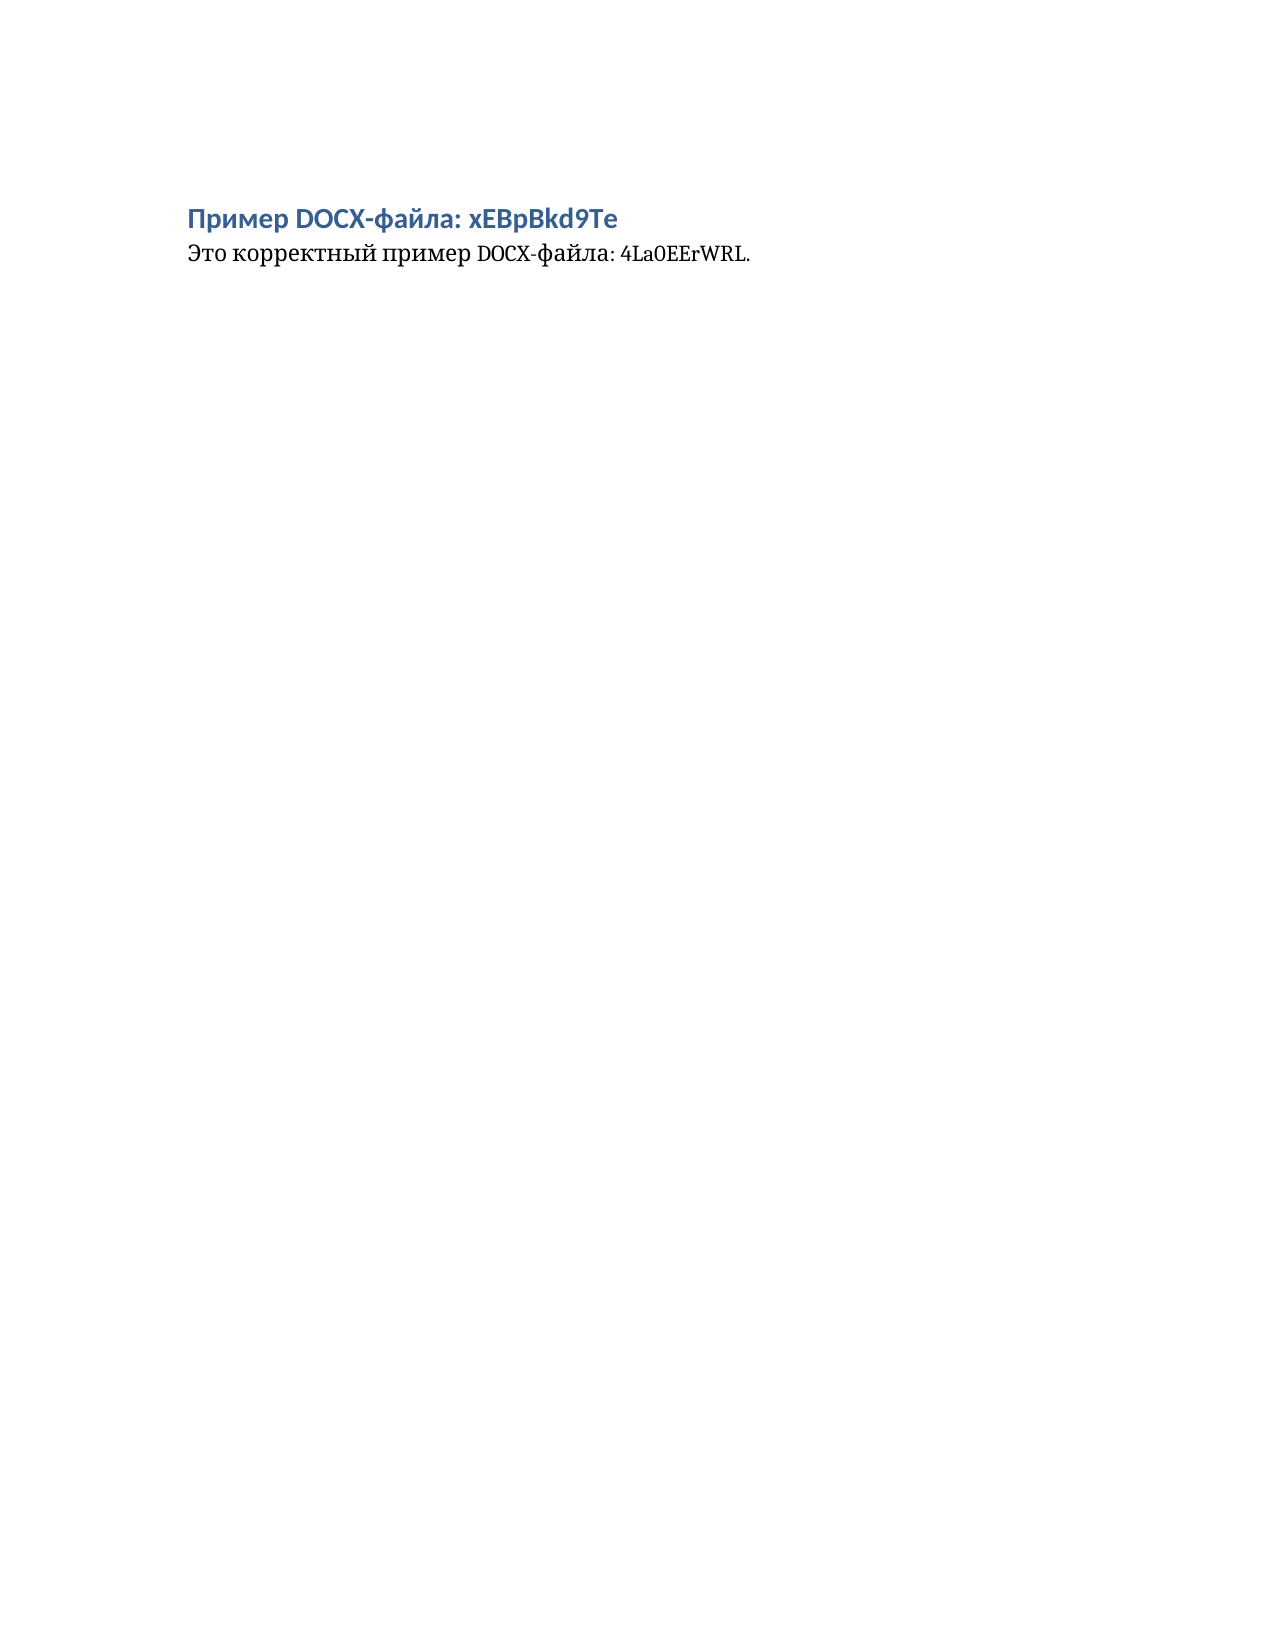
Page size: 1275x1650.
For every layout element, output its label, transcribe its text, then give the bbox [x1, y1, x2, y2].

subtitle Пример DOCX-файла: xEBpBkd9Te [187, 200, 1087, 236]
text Это корректный пример DOCX-файла: 4La0EErWRL. [187, 241, 1087, 267]
